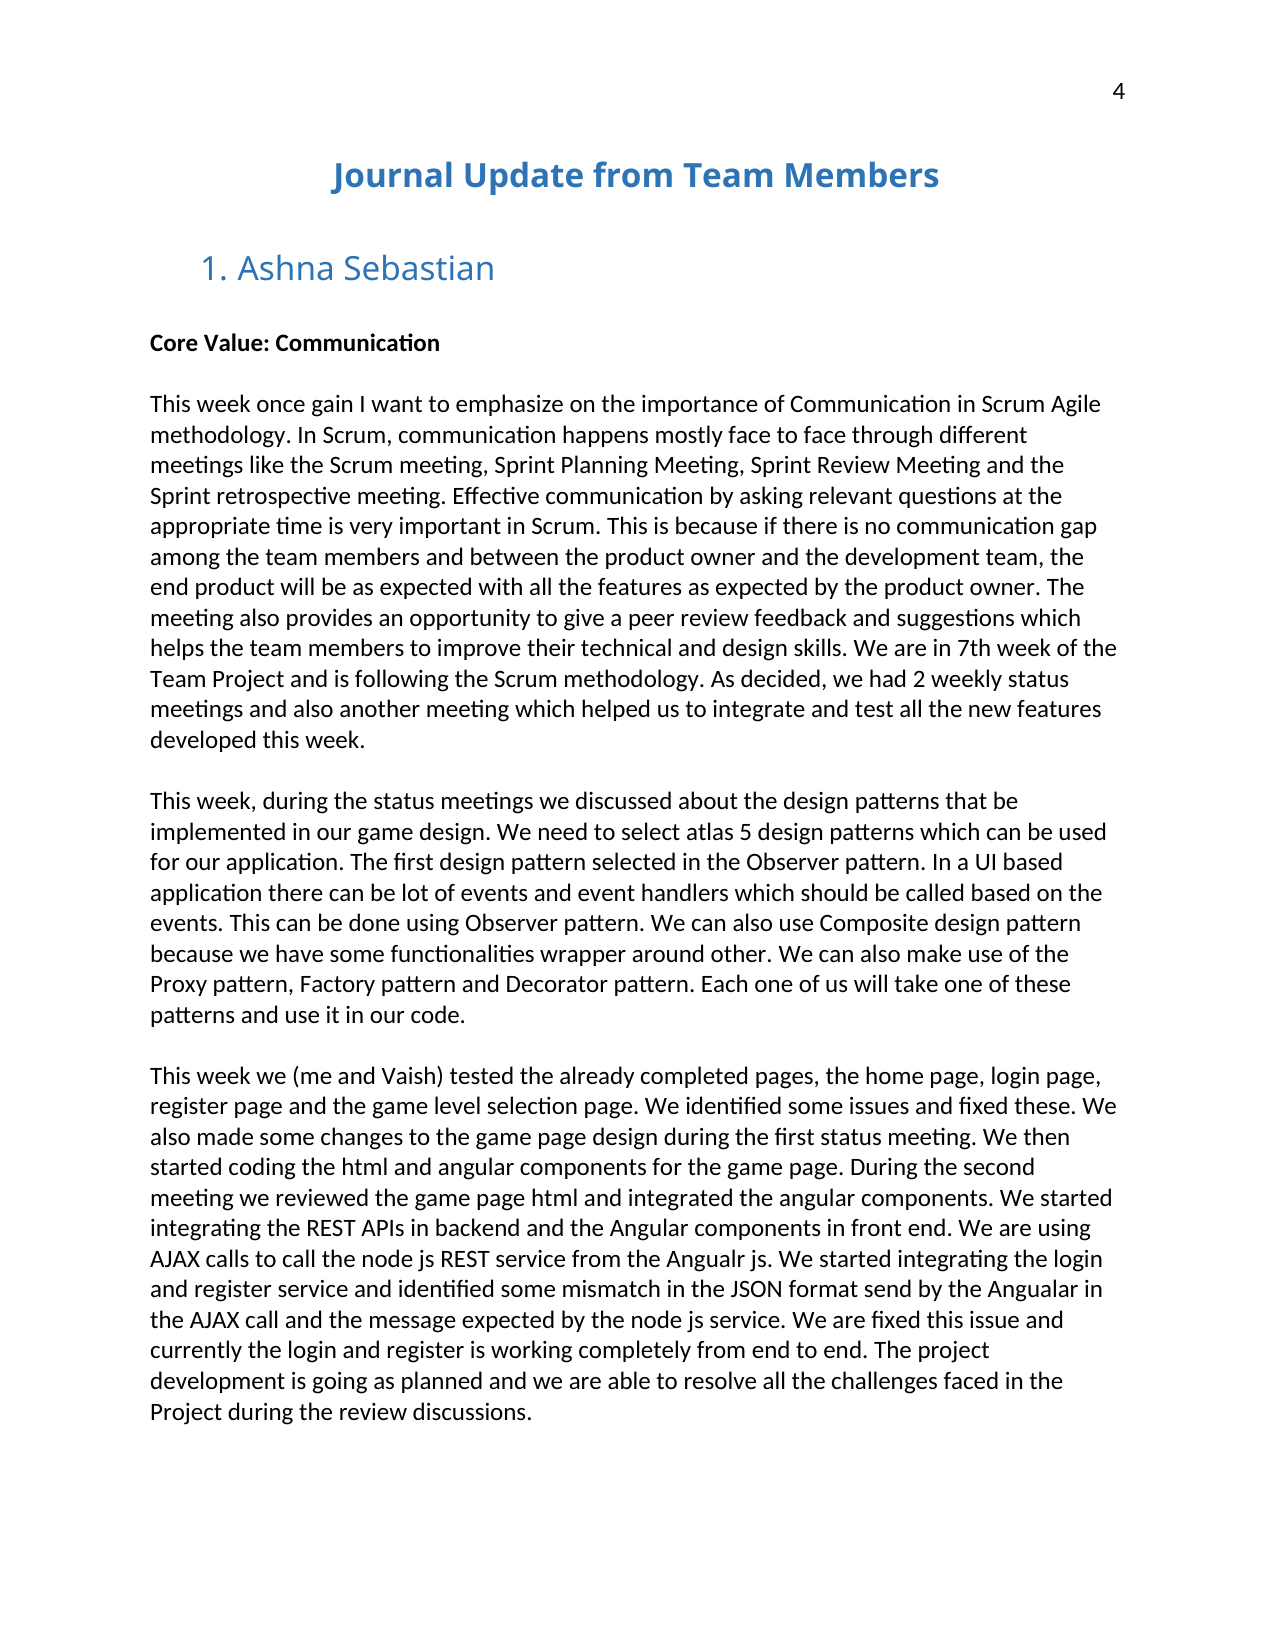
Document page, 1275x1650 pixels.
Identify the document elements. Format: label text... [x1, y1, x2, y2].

text Journal Update from Team Members [162, 152, 1110, 197]
text This week we (me and Vaish) tested the already completed pages, the home page, login page, register page and the game level selection page. We identified some issues and fixed these. We also made some changes to the game page design during the first status meeting. We then started coding the html and angular components for the game page. During the second meeting we reviewed the game page html and integrated the angular components. We started integrating the REST APIs in backend and the Angular components in front end. We are using AJAX calls to call the node js REST service from the Angualr js. We started integrating the login and register service and identified some mismatch in the JSON format send by the Angualar in the AJAX call and the message expected by the node js service. We are fixed this issue and currently the login and register is working completely from end to end. The project development is going as planned and we are able to resolve all the challenges faced in the Project during the review discussions. [150, 1060, 1125, 1426]
text This week, during the status meetings we discussed about the design patterns that be implemented in our game design. We need to select atlas 5 design patterns which can be used for our application. The first design pattern selected in the Observer pattern. In a UI based application there can be lot of events and event handlers which should be called based on the events. This can be done using Observer pattern. We can also use Composite design pattern because we have some functionalities wrapper around other. We can also make use of the Proxy pattern, Factory pattern and Decorator pattern. Each one of us will take one of these patterns and use it in our code. [150, 785, 1125, 1029]
text Core Value: Communication [150, 327, 1125, 358]
text This week once gain I want to emphasize on the importance of Communication in Scrum Agile methodology. In Scrum, communication happens mostly face to face through different meetings like the Scrum meeting, Sprint Planning Meeting, Sprint Review Meeting and the Sprint retrospective meeting. Effective communication by asking relevant questions at the appropriate time is very important in Scrum. This is because if there is no communication gap among the team members and between the product owner and the development team, the end product will be as expected with all the features as expected by the product owner. The meeting also provides an opportunity to give a peer review feedback and suggestions which helps the team members to improve their technical and design skills. We are in 7th week of the Team Project and is following the Scrum methodology. As decided, we had 2 weekly status meetings and also another meeting which helped us to integrate and test all the new features developed this week. [150, 388, 1125, 755]
subtitle Ashna Sebastian [200, 244, 1125, 290]
